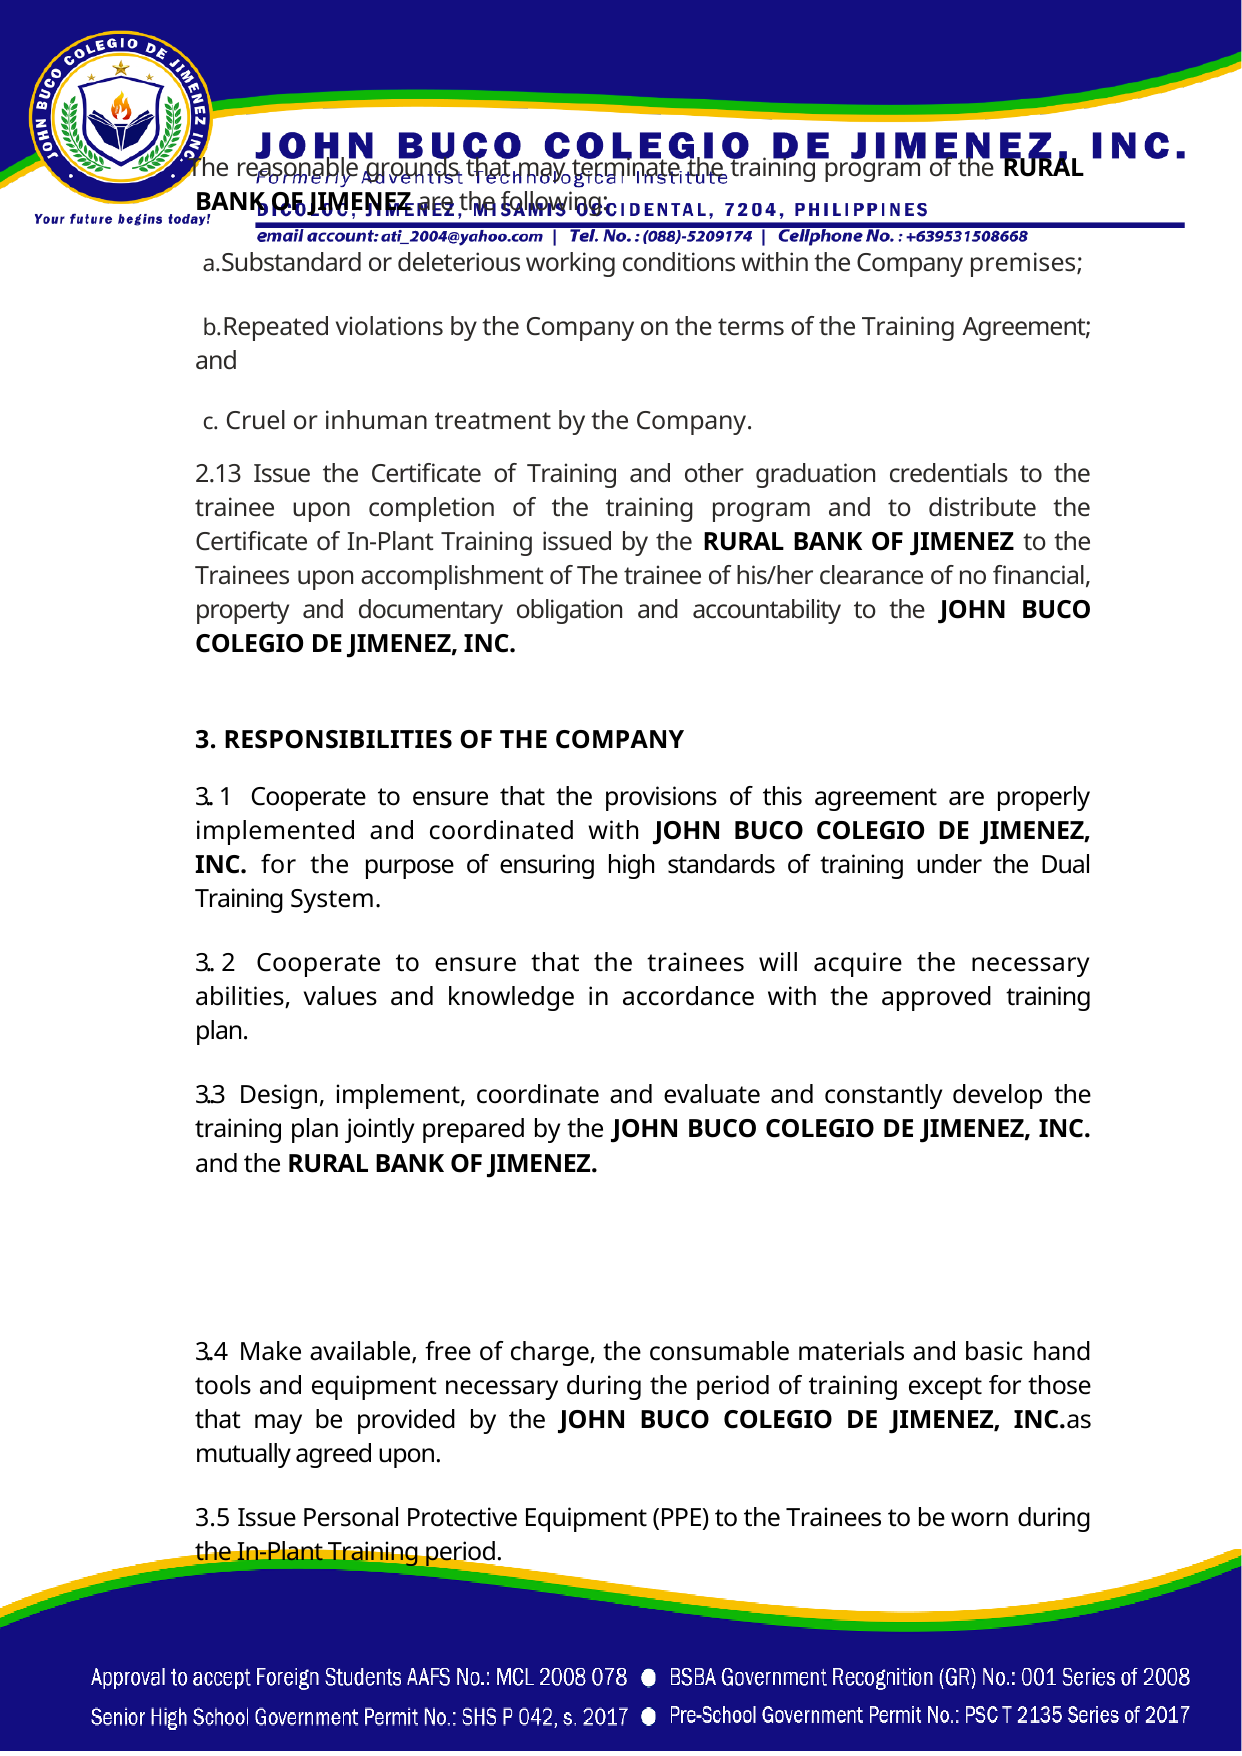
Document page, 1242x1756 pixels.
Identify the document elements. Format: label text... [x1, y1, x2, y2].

list Cruel or inhuman treatment by the Company. [195, 403, 1091, 437]
text 3.. 2 Cooperate to ensure that the trainees will acquire the necessary abilities, values and knowledge in accordance with the approved training plan. [195, 945, 1091, 1047]
picture [0, 1549, 1242, 1751]
text 3.. 4 Make available, free of charge, the consumable materials and basic hand tools and equipment necessary during the period of training except for those that may be provided by the JOHN BUCO COLEGIO DE JIMENEZ, INC.as mutually agreed upon. [195, 1334, 1091, 1470]
picture [0, 0, 1242, 251]
text 2.13 Issue the Certificate of Training and other graduation credentials to the trainee upon completion of the training program and to distribute the Certificate of In-Plant Training issued by the RURAL BANK OF JIMENEZ to the Trainees upon accomplishment of The trainee of his/her clearance of no financial, property and documentary obligation and accountability to the JOHN BUCO COLEGIO DE JIMENEZ, INC. [195, 456, 1091, 660]
text The reasonable grounds that may terminate the training program of the RURAL BANK OF JIMENEZ are the following: [187, 150, 1084, 218]
text 3. RESPONSIBILITIES OF THE COMPANY [157, 722, 1091, 756]
text 3.. 1 Cooperate to ensure that the provisions of this agreement are properly implemented and coordinated with JOHN BUCO COLEGIO DE JIMENEZ, INC. for the purpose of ensuring high standards of training under the Dual Training System. [195, 779, 1091, 915]
text 3..3 Design, implement, coordinate and evaluate and constantly develop the training plan jointly prepared by the JOHN BUCO COLEGIO DE JIMENEZ, INC. and the RURAL BANK OF JIMENEZ. [195, 1077, 1091, 1179]
list Repeated violations by the Company on the terms of the Training Agreement; and [195, 308, 1091, 377]
list Substandard or deleterious working conditions within the Company premises; [195, 244, 1091, 278]
text 3.5 Issue Personal Protective Equipment (PPE) to the Trainees to be worn during the In-Plant Training period. [195, 1500, 1091, 1568]
